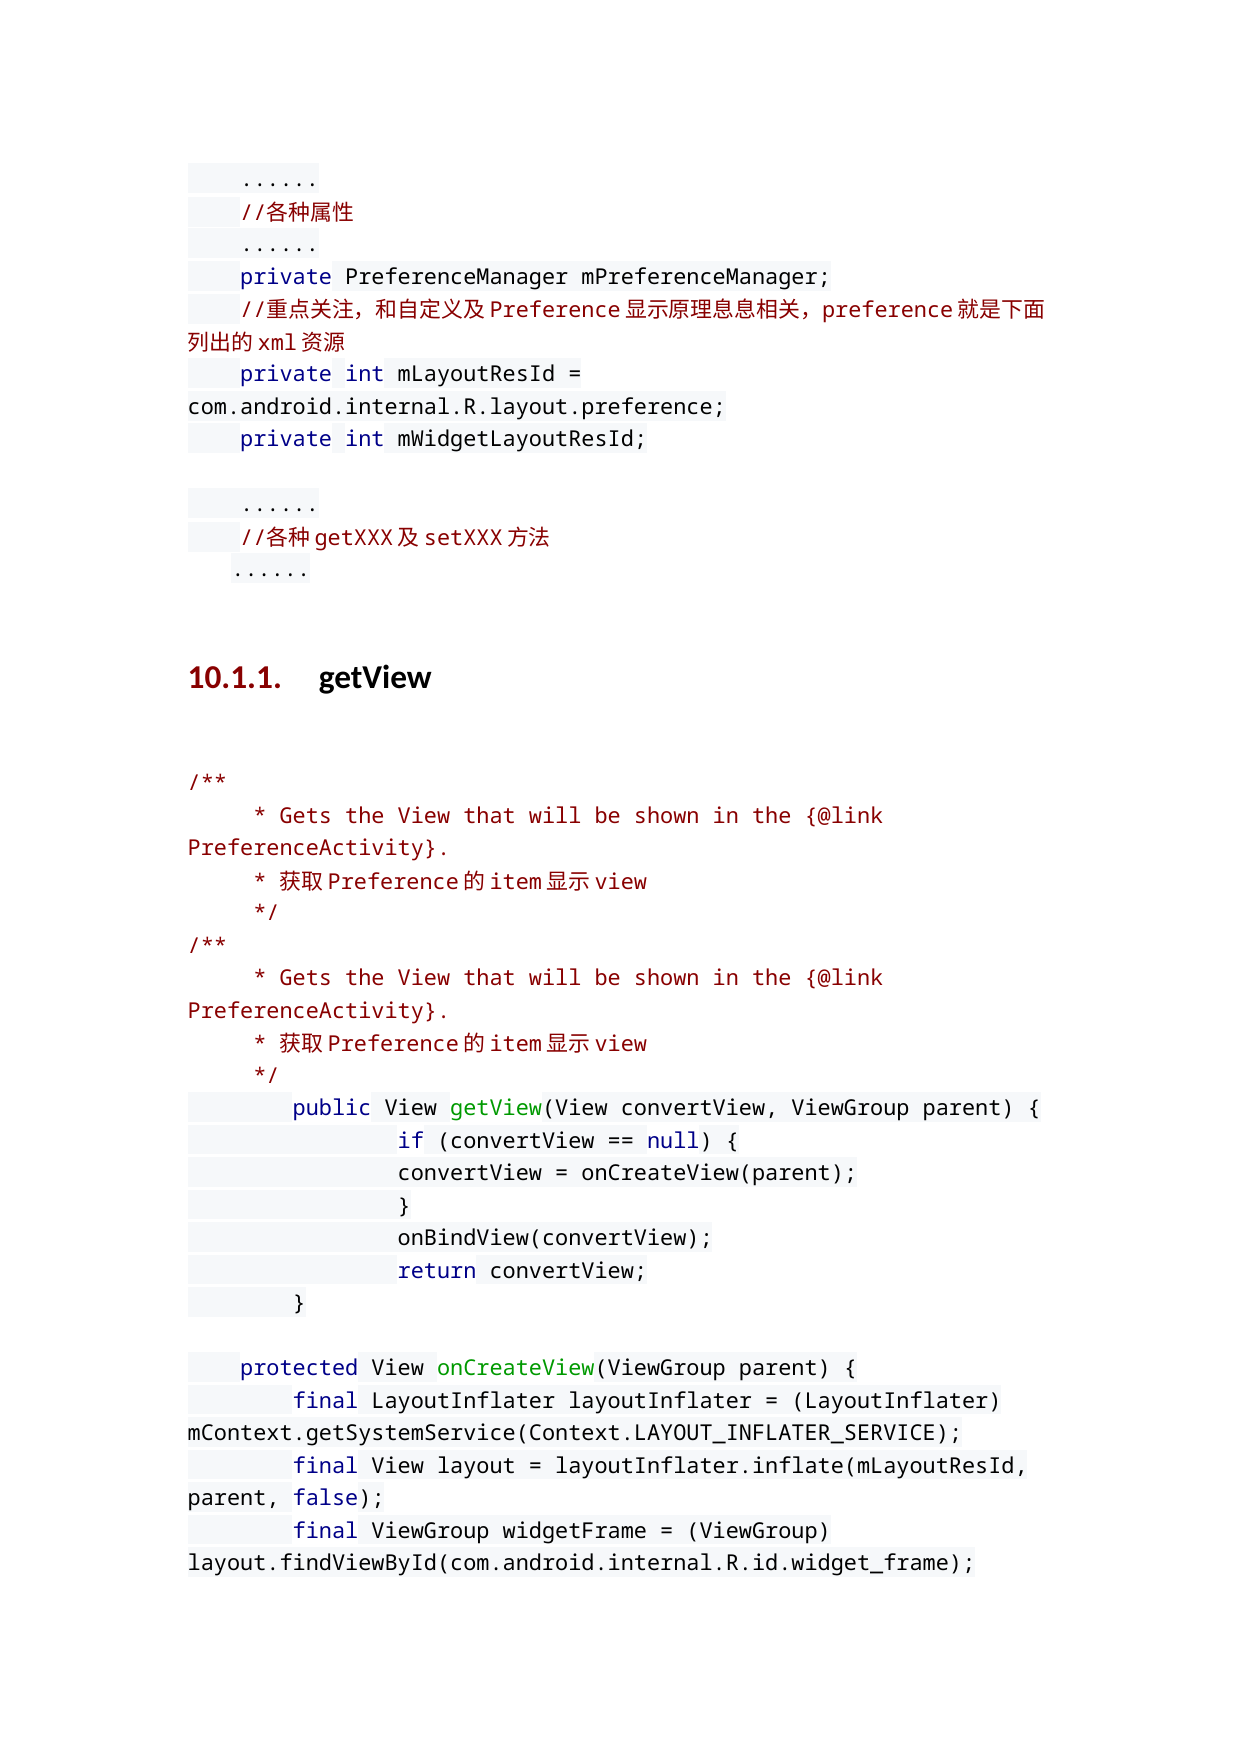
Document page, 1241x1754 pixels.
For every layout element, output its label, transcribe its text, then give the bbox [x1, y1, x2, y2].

text ...... [187, 162, 1053, 194]
text * Gets the View that will be shown in the {@link PreferenceActivity}. [187, 798, 1053, 863]
text } [187, 1286, 1053, 1318]
text } [187, 1188, 1053, 1221]
text */ [187, 896, 1053, 928]
text private int mLayoutResId = com.android.internal.R.layout.preference; [187, 357, 1053, 422]
text * 获取Preference的item显示view [187, 1026, 1053, 1058]
text */ [187, 1058, 1053, 1091]
subtitle getView [187, 644, 1053, 709]
text onBindView(convertView); [187, 1221, 1053, 1253]
text * Gets the View that will be shown in the {@link PreferenceActivity}. [187, 961, 1053, 1026]
text if (convertView == null) { [187, 1123, 1053, 1156]
text final ViewGroup widgetFrame = (ViewGroup) layout.findViewById(com.android.internal.R.id.widget_frame); [187, 1513, 1053, 1578]
text return convertView; [187, 1253, 1053, 1286]
text //各种属性 [187, 194, 1053, 227]
text ...... [187, 487, 1053, 519]
text private PreferenceManager mPreferenceManager; [187, 259, 1053, 292]
text convertView = onCreateView(parent); [187, 1156, 1053, 1188]
text public View getView(View convertView, ViewGroup parent) { [187, 1091, 1053, 1123]
text ...... [187, 552, 1053, 584]
text //各种getXXX及setXXX方法 [187, 519, 1053, 552]
text * 获取Preference的item显示view [187, 863, 1053, 896]
text final View layout = layoutInflater.inflate(mLayoutResId, parent, false); [187, 1448, 1053, 1513]
text private int mWidgetLayoutResId; [187, 422, 1053, 454]
text ...... [187, 227, 1053, 259]
text protected View onCreateView(ViewGroup parent) { [187, 1351, 1053, 1383]
text final LayoutInflater layoutInflater = (LayoutInflater) mContext.getSystemService(Context.LAYOUT_INFLATER_SERVICE); [187, 1383, 1053, 1448]
text /** [187, 928, 1053, 961]
text //重点关注，和自定义及Preference显示原理息息相关，preference就是下面列出的xml资源 [187, 292, 1053, 357]
text /** [187, 766, 1053, 798]
